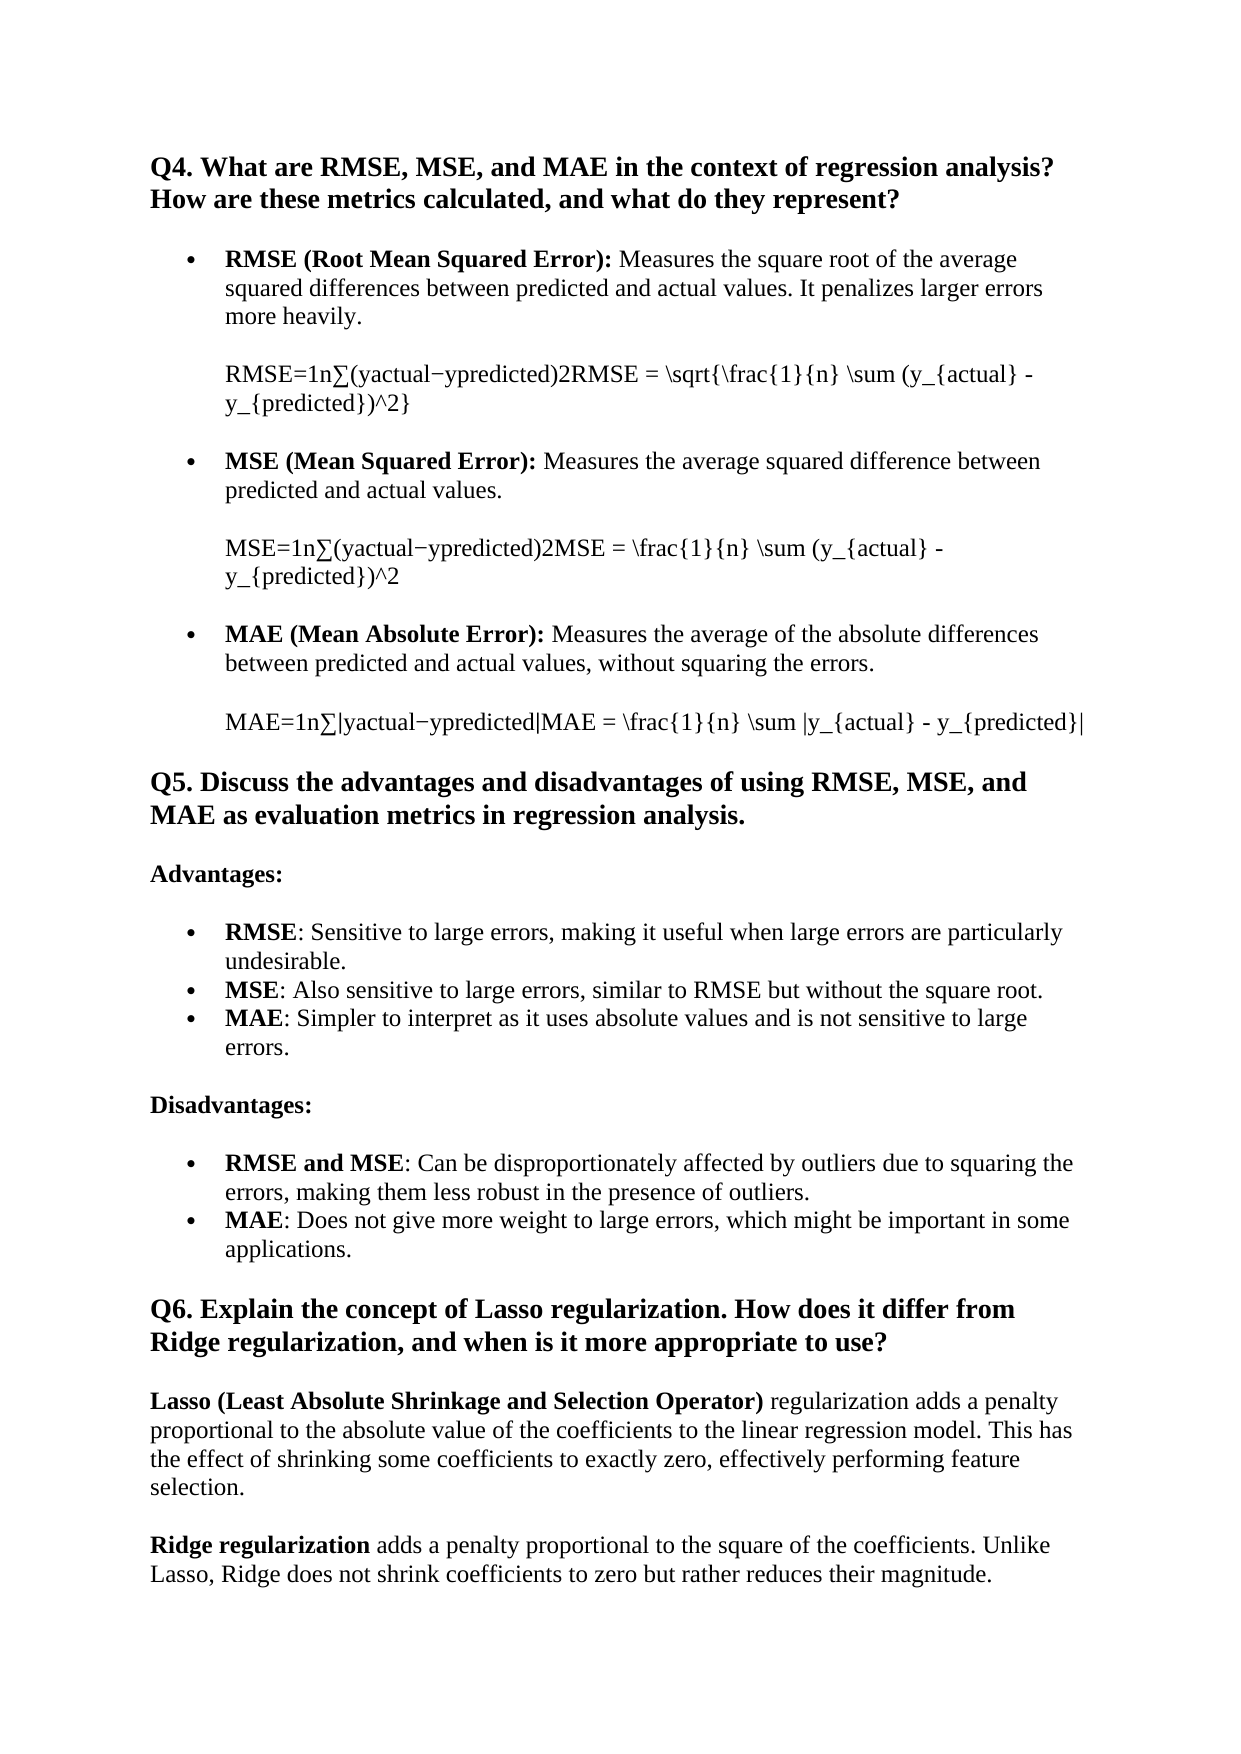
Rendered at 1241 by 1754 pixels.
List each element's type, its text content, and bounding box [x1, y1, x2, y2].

text MAE=1n∑∣yactual−ypredicted∣MAE = \frac{1}{n} \sum |y_{actual} - y_{predicted}| [225, 706, 1090, 736]
list RMSE: Sensitive to large errors, making it useful when large errors are particularly undesirable. [187, 917, 1090, 975]
text Ridge regularization adds a penalty proportional to the square of the coefficients. Unlike Lasso, Ridge does not shrink coefficients to zero but rather reduces their magnitude. [150, 1530, 1090, 1588]
text Q6. Explain the concept of Lasso regularization. How does it differ from Ridge regularization, and when is it more appropriate to use? [150, 1292, 1090, 1357]
text RMSE=1n∑(yactual−ypredicted)2RMSE = \sqrt{\frac{1}{n} \sum (y_{actual} - y_{predicted})^2} [225, 359, 1090, 417]
list RMSE (Root Mean Squared Error): Measures the square root of the average squared differences between predicted and actual values. It penalizes larger errors more heavily. [187, 244, 1090, 330]
text Lasso (Least Absolute Shrinkage and Selection Operator) regularization adds a penalty proportional to the absolute value of the coefficients to the linear regression model. This has the effect of shrinking some coefficients to exactly zero, effectively performing feature selection. [150, 1386, 1090, 1501]
text Q4. What are RMSE, MSE, and MAE in the context of regression analysis? How are these metrics calculated, and what do they represent? [150, 150, 1090, 215]
list MAE: Does not give more weight to large errors, which might be important in some applications. [187, 1206, 1090, 1263]
text Q5. Discuss the advantages and disadvantages of using RMSE, MSE, and MAE as evaluation metrics in regression analysis. [150, 765, 1090, 830]
list RMSE and MSE: Can be disproportionately affected by outliers due to squaring the errors, making them less robust in the presence of outliers. [187, 1148, 1090, 1206]
list MAE (Mean Absolute Error): Measures the average of the absolute differences between predicted and actual values, without squaring the errors. [187, 619, 1090, 677]
list MAE: Simpler to interpret as it uses absolute values and is not sensitive to large errors. [187, 1003, 1090, 1061]
text Advantages: [150, 859, 1090, 888]
list MSE: Also sensitive to large errors, similar to RMSE but without the square root. [187, 975, 1090, 1003]
text Disadvantages: [150, 1090, 1090, 1119]
text MSE=1n∑(yactual−ypredicted)2MSE = \frac{1}{n} \sum (y_{actual} - y_{predicted})^2 [225, 533, 1090, 590]
list MSE (Mean Squared Error): Measures the average squared difference between predicted and actual values. [187, 446, 1090, 503]
